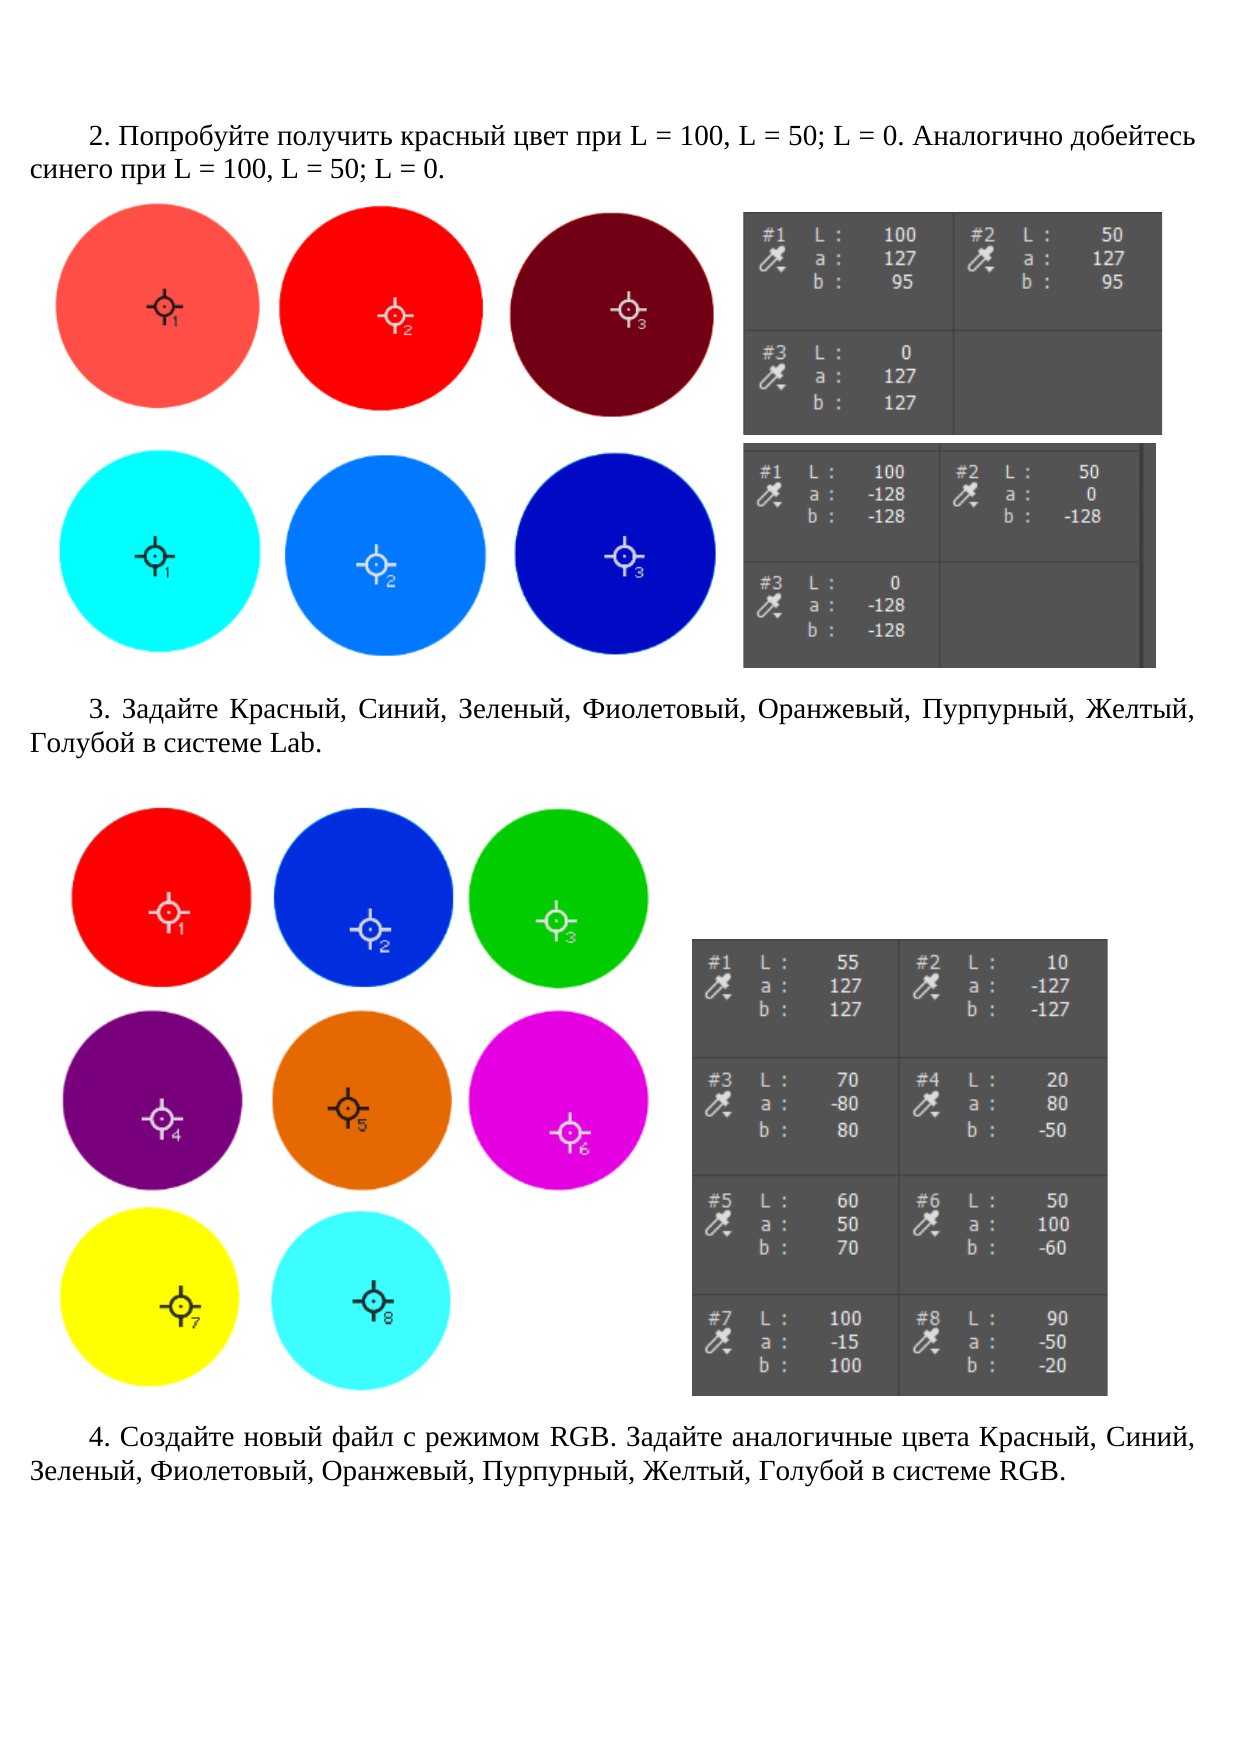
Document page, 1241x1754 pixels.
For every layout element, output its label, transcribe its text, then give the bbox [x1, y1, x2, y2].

text 4. Создайте новый файл с режимом RGB. Задайте аналогичные цвета Красный, Синий, Зеленый, Фиолетовый, Оранжевый, Пурпурный, Желтый, Голубой в системе RGB. [29, 1419, 1196, 1487]
text 3. Задайте Красный, Синий, Зеленый, Фиолетовый, Оранжевый, Пурпурный, Желтый, Голубой в системе Lab. [29, 691, 1196, 758]
text 2. Попробуйте получить красный цвет при L = 100, L = 50; L = 0. Аналогично добейтесь синего при L = 100, L = 50; L = 0. [29, 118, 1196, 185]
picture [29, 189, 1163, 668]
picture [29, 782, 1108, 1396]
